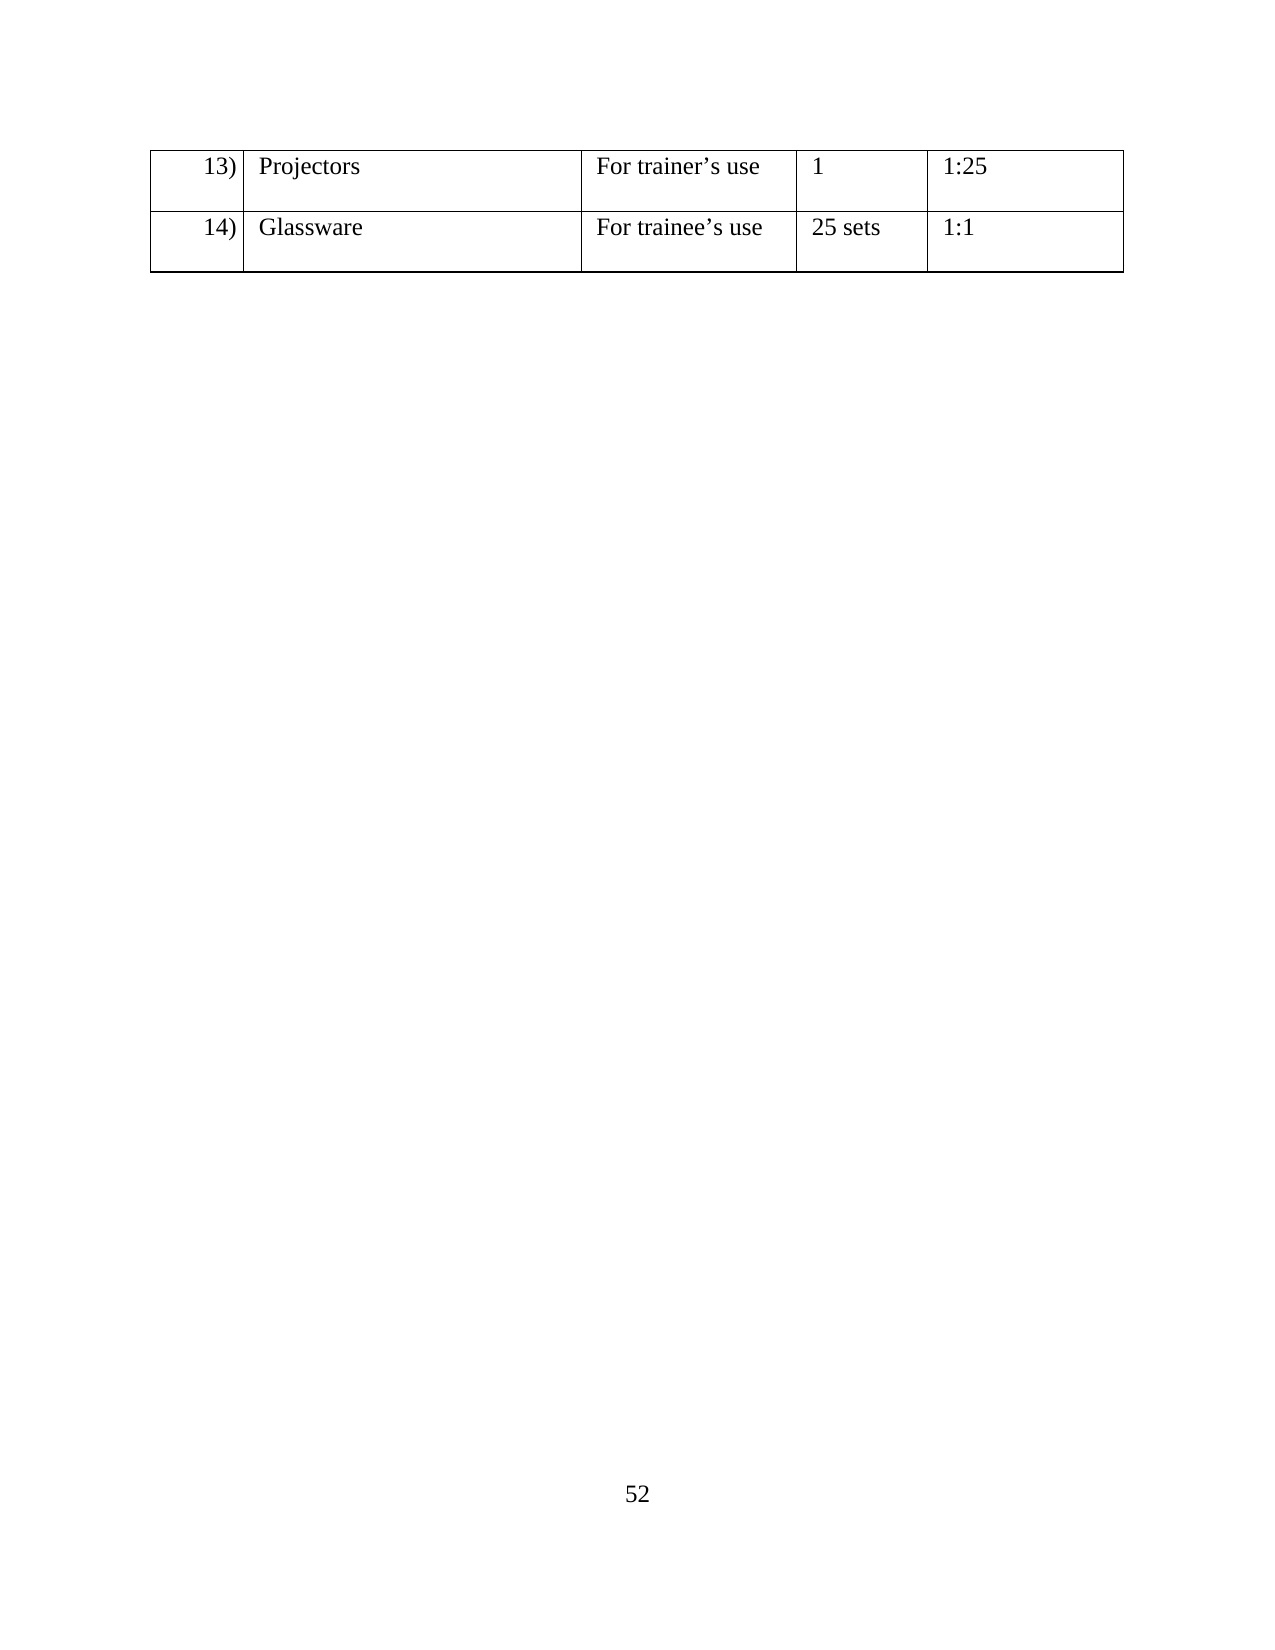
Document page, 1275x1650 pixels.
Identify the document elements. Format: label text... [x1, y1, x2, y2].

table_cell [151, 212, 243, 271]
table_cell [151, 151, 243, 211]
table_cell 1 [797, 151, 927, 211]
table_cell 25 sets [797, 212, 927, 271]
table_cell 1:25 [928, 151, 1123, 211]
table_cell 1:1 [928, 212, 1123, 271]
table_cell Glassware [244, 212, 581, 271]
table_cell Projectors [244, 151, 581, 211]
table_cell For trainer’s use [582, 151, 796, 211]
table_cell For trainee’s use [582, 212, 796, 271]
